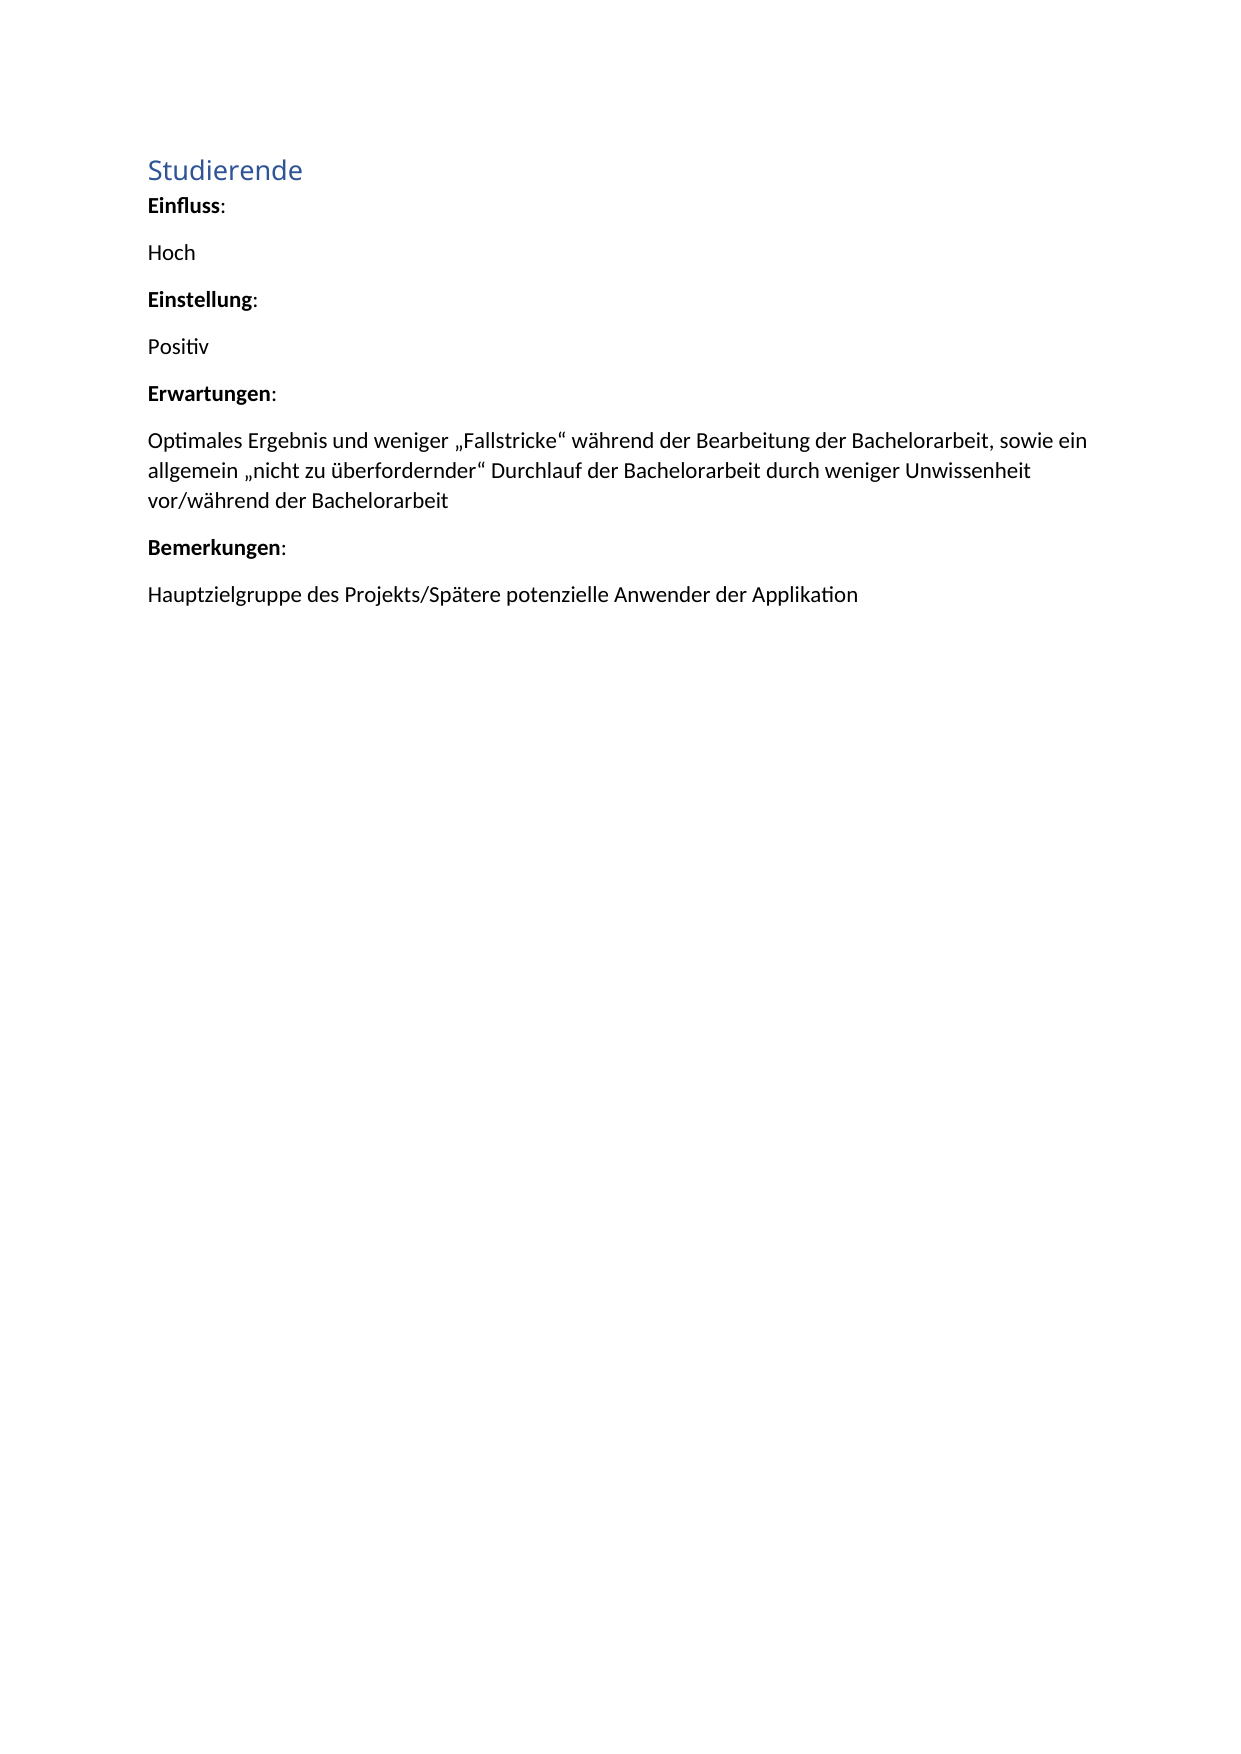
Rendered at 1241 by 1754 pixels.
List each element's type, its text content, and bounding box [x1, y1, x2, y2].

text Hauptzielgruppe des Projekts/Spätere potenzielle Anwender der Applikation [148, 580, 1093, 608]
text Einﬂuss: [148, 192, 1093, 219]
text Erwartungen: [148, 379, 1093, 407]
text Bemerkungen: [148, 533, 1093, 561]
subtitle Studierende [148, 152, 1093, 189]
text Hoch [148, 238, 1093, 266]
text Positiv [148, 332, 1093, 360]
text Einstellung: [148, 285, 1093, 313]
text Optimales Ergebnis und weniger „Fallstricke“ während der Bearbeitung der Bachelorarbeit, sowie ein allgemein „nicht zu überfordernder“ Durchlauf der Bachelorarbeit durch weniger Unwissenheit vor/während der Bachelorarbeit [148, 426, 1093, 514]
